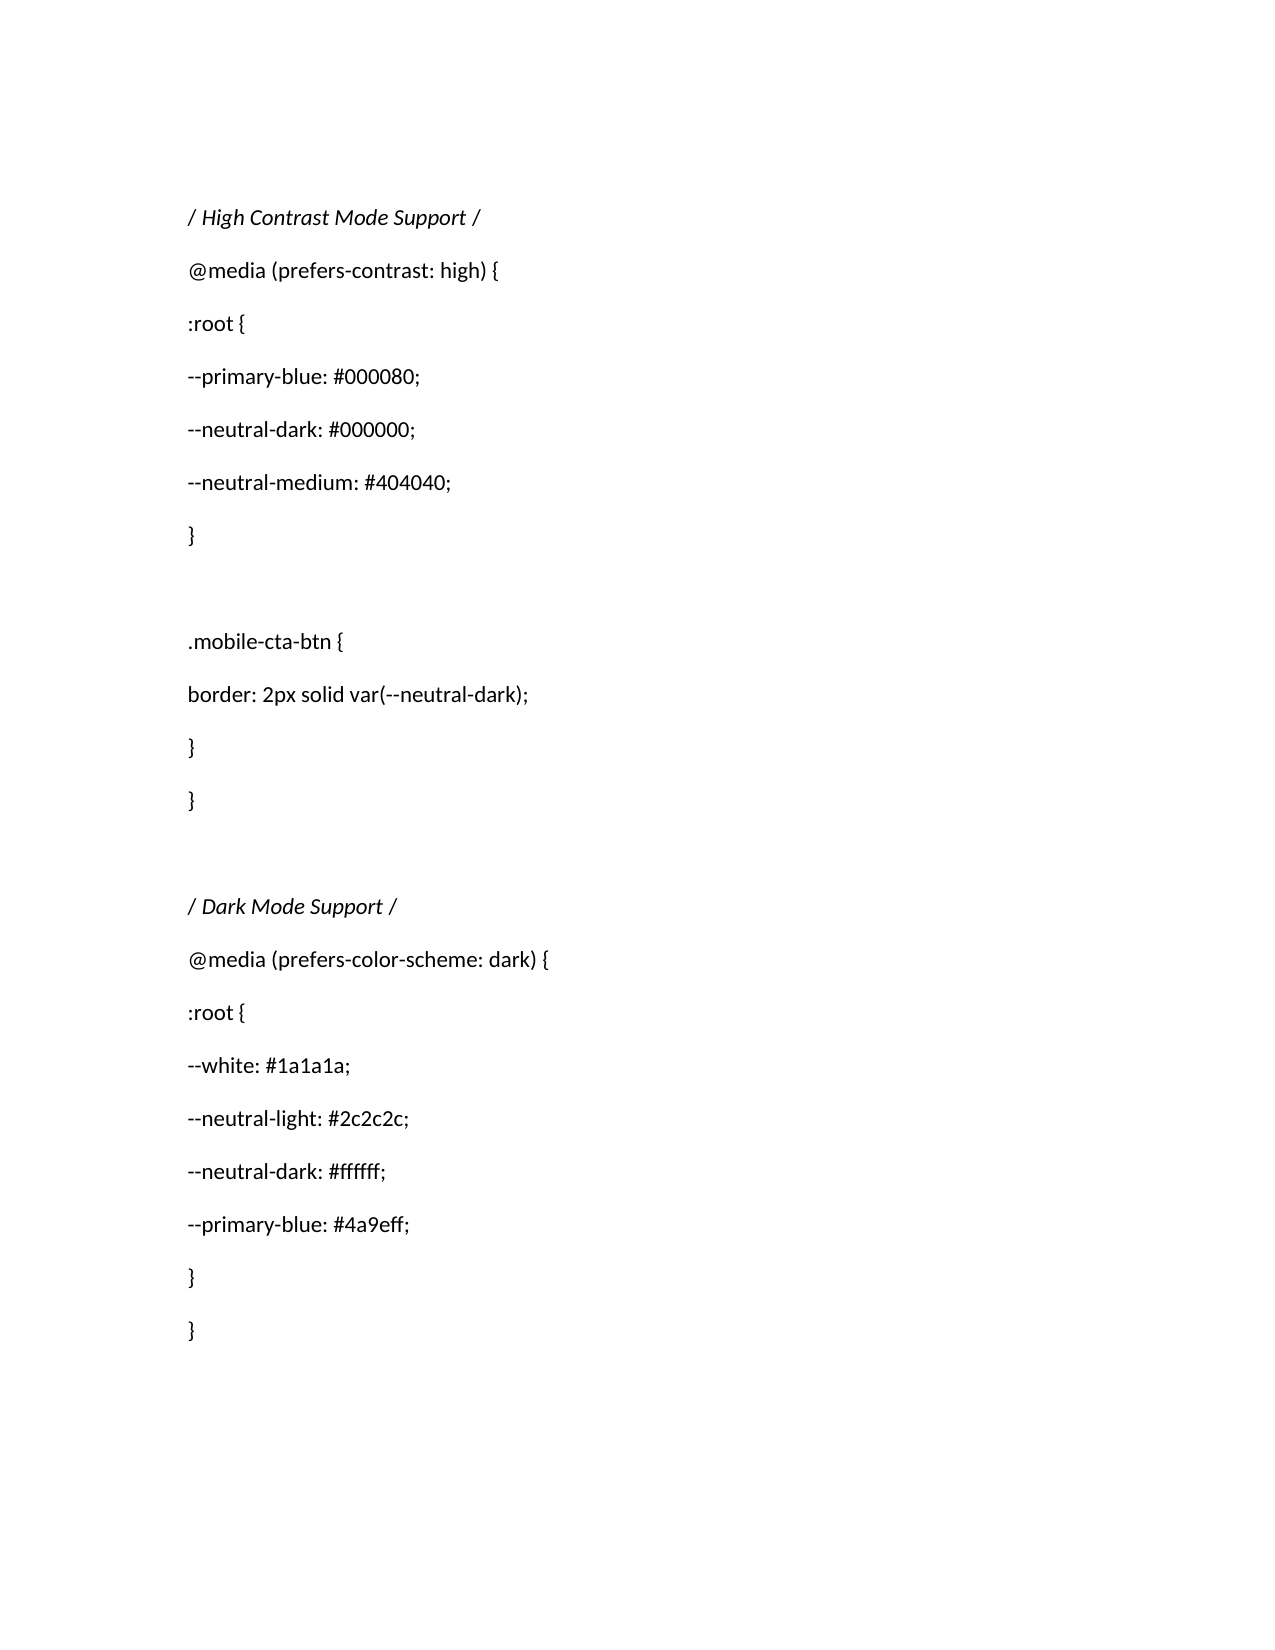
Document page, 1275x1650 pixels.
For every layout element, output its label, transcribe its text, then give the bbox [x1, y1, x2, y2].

text } [187, 1316, 1087, 1344]
text --primary-blue: #4a9eff; [187, 1210, 1087, 1238]
text / High Contrast Mode Support / [187, 203, 1087, 231]
text --white: #1a1a1a; [187, 1051, 1087, 1079]
text } [187, 733, 1087, 761]
text } [187, 521, 1087, 549]
text .mobile-cta-btn { [187, 627, 1087, 655]
text } [187, 1263, 1087, 1291]
text / Dark Mode Support / [187, 892, 1087, 920]
text --primary-blue: #000080; [187, 362, 1087, 390]
text @media (prefers-contrast: high) { [187, 256, 1087, 284]
text :root { [187, 998, 1087, 1026]
text --neutral-dark: #000000; [187, 415, 1087, 443]
text } [187, 786, 1087, 814]
text --neutral-dark: #ffffff; [187, 1157, 1087, 1185]
text --neutral-medium: #404040; [187, 468, 1087, 496]
text border: 2px solid var(--neutral-dark); [187, 680, 1087, 708]
text @media (prefers-color-scheme: dark) { [187, 945, 1087, 973]
text :root { [187, 309, 1087, 337]
text --neutral-light: #2c2c2c; [187, 1104, 1087, 1132]
